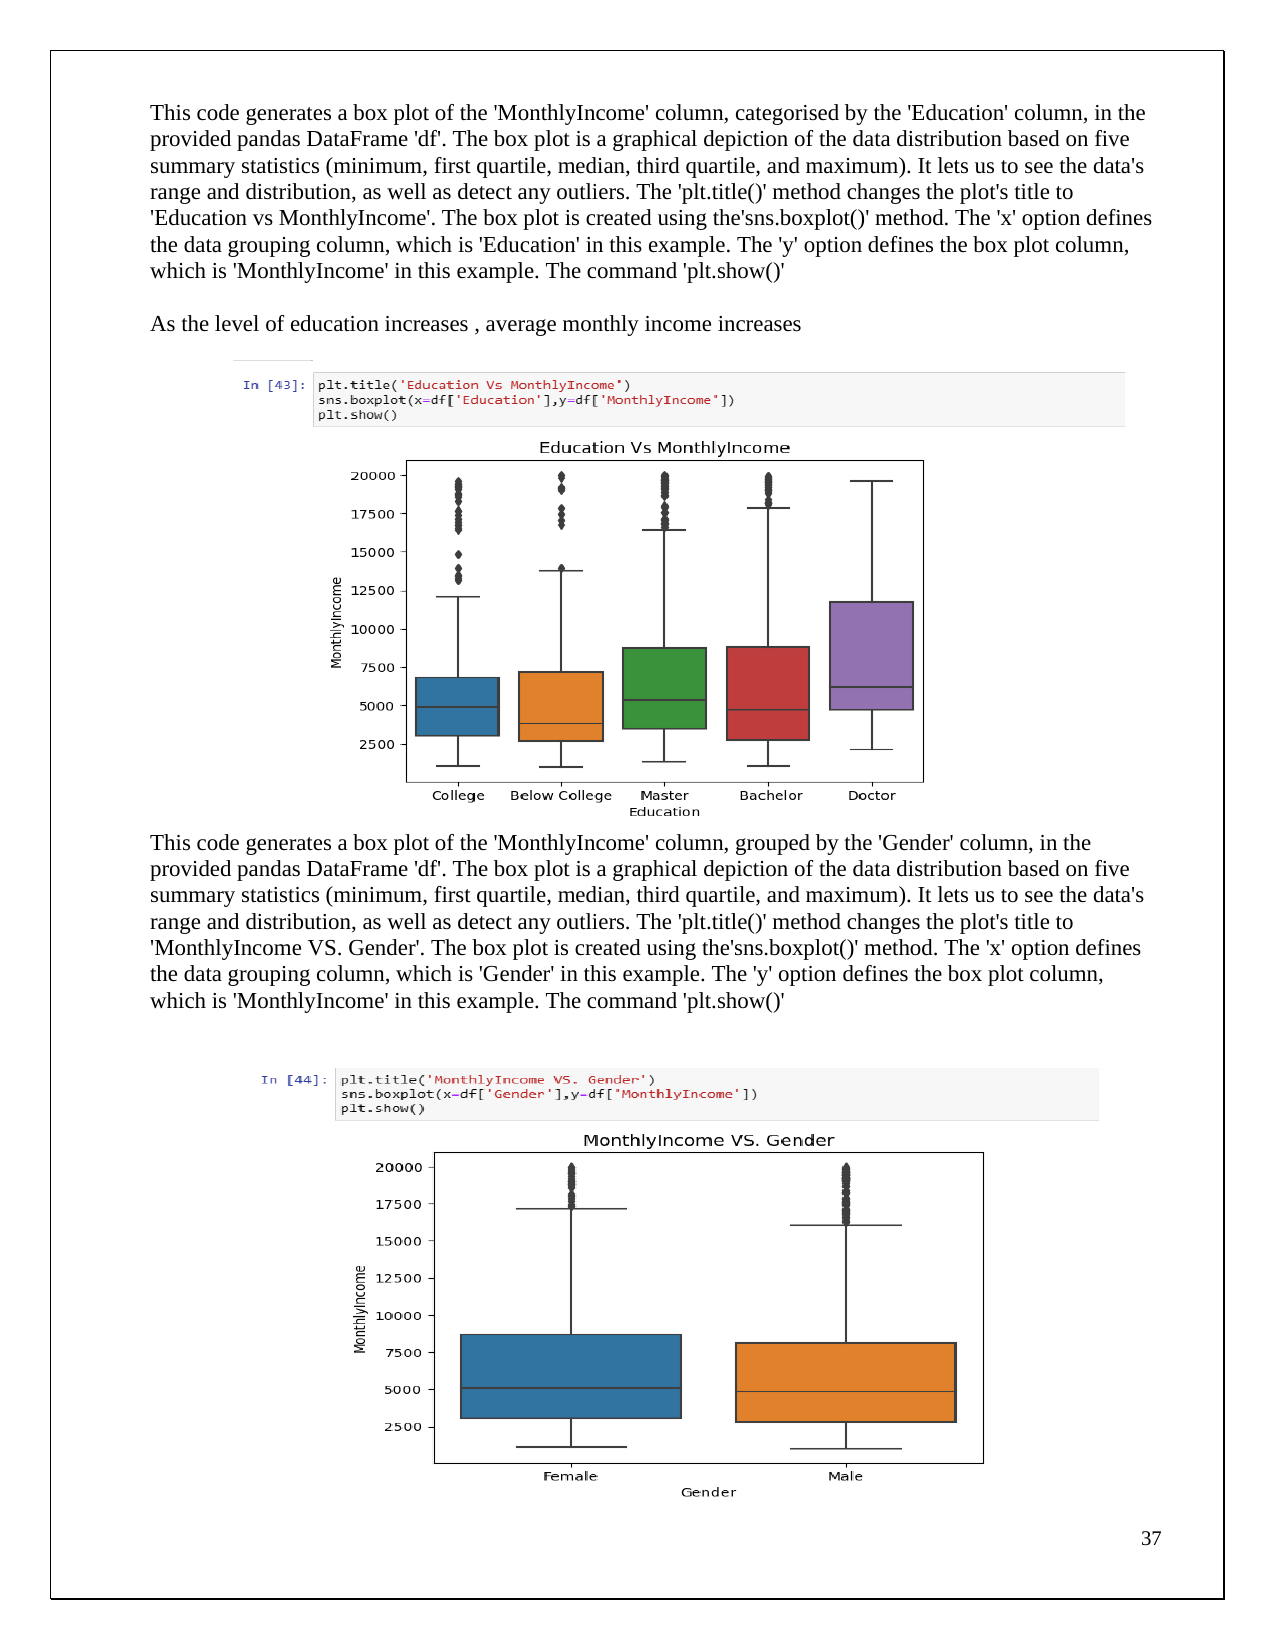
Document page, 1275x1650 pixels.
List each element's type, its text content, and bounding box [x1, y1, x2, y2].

text This code generates a box plot of the 'MonthlyIncome' column, categorised by the 'Education' column, in the provided pandas DataFrame 'df'. The box plot is a graphical depiction of the data distribution based on five summary statistics (minimum, first quartile, median, third quartile, and maximum). It lets us to see the data's range and distribution, as well as detect any outliers. The 'plt.title()' method changes the plot's title to 'Education vs MonthlyIncome'. The box plot is created using the'sns.boxplot()' method. The 'x' option defines the data grouping column, which is 'Education' in this example. The 'y' option defines the box plot column, which is 'MonthlyIncome' in this example. The command 'plt.show()' [150, 99, 1161, 283]
picture [233, 360, 1125, 829]
picture [259, 1068, 1100, 1512]
text This code generates a box plot of the 'MonthlyIncome' column, grouped by the 'Gender' column, in the provided pandas DataFrame 'df'. The box plot is a graphical depiction of the data distribution based on five summary statistics (minimum, first quartile, median, third quartile, and maximum). It lets us to see the data's range and distribution, as well as detect any outliers. The 'plt.title()' method changes the plot's title to 'MonthlyIncome VS. Gender'. The box plot is created using the'sns.boxplot()' method. The 'x' option defines the data grouping column, which is 'Gender' in this example. The 'y' option defines the box plot column, which is 'MonthlyIncome' in this example. The command 'plt.show()' [150, 829, 1161, 1013]
text As the level of education increases , average monthly income increases [150, 310, 1208, 336]
